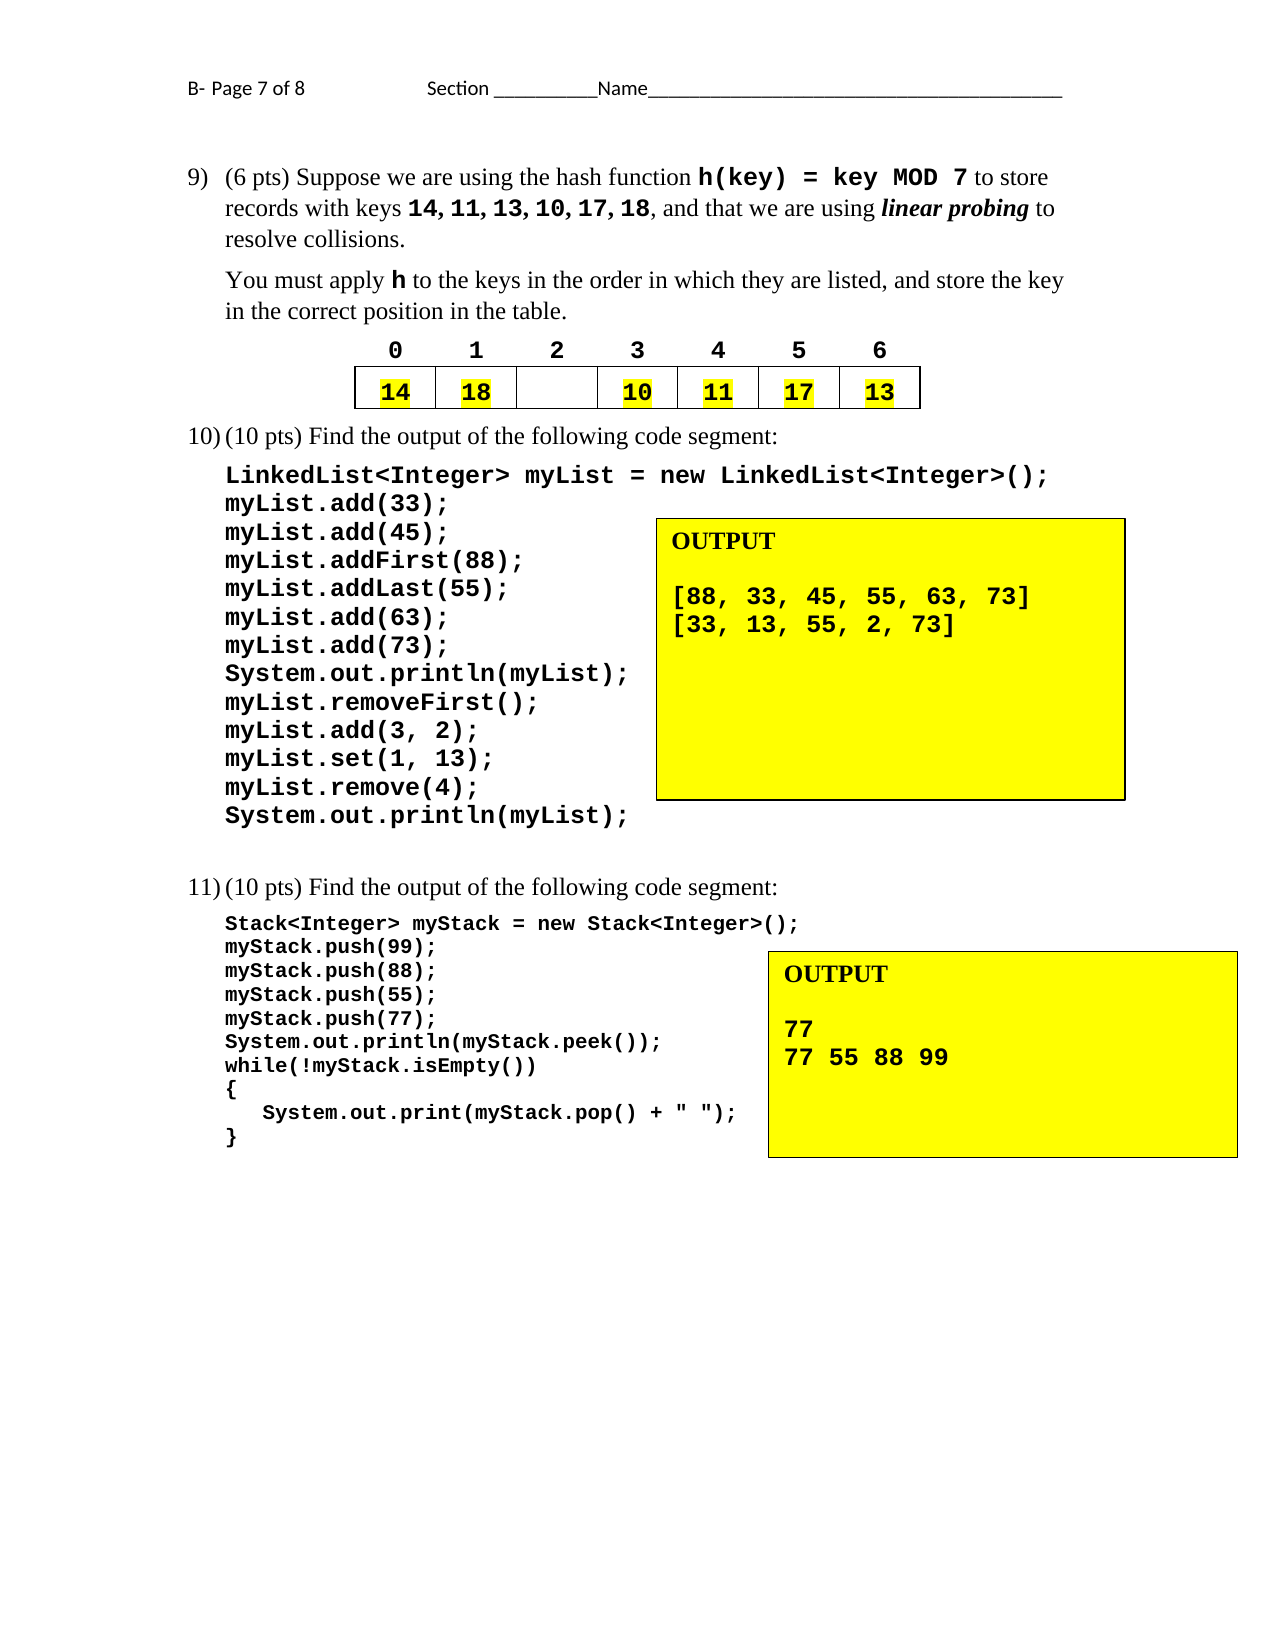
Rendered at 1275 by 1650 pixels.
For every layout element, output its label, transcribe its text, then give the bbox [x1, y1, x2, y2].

text while(!myStack.isEmpty()) [225, 1055, 768, 1078]
table_header 5 [759, 325, 839, 366]
table_header 4 [678, 325, 758, 366]
table_header 0 [355, 325, 436, 366]
table_header 1 [436, 325, 516, 366]
table_cell 13 [840, 367, 919, 408]
table_cell 17 [759, 367, 839, 408]
text System.out.print(myStack.pop() + " "); [225, 1102, 768, 1126]
text System.out.println(myList); [225, 661, 656, 689]
text myStack.push(99); [225, 937, 1087, 960]
text myList.add(3, 2); [225, 717, 656, 746]
text myList.add(33); [225, 491, 1087, 519]
table_header 2 [516, 325, 597, 366]
table_header 6 [839, 325, 920, 366]
table_cell 14 [356, 367, 435, 408]
text myStack.push(77); [225, 1007, 768, 1031]
text myList.add(45); [225, 519, 656, 547]
text myList.set(1, 13); [225, 746, 656, 774]
table_header 3 [597, 325, 678, 366]
text System.out.println(myStack.peek()); [225, 1031, 768, 1055]
text Stack<Integer> myStack = new Stack<Integer>(); [225, 913, 1087, 937]
text myList.add(73); [225, 632, 656, 661]
text myList.remove(4); [225, 774, 1087, 802]
text myList.addLast(55); [225, 576, 656, 604]
text System.out.println(myList); [225, 802, 1087, 831]
text You must apply h to the keys in the order in which they are listed, and store the key in the correct position in the table. [225, 265, 1087, 325]
list (6 pts) Suppose we are using the hash function h(key) = key MOD 7 to store records with keys 14, 11, 13, 10, 17, 18, and that we are using linear probing to resolve collisions. [187, 162, 1087, 253]
text myList.add(63); [225, 604, 656, 632]
list (10 pts) Find the output of the following code segment: [187, 872, 1087, 900]
text { [225, 1078, 768, 1102]
text myList.removeFirst(); [225, 689, 656, 717]
text } [225, 1126, 768, 1149]
list (10 pts) Find the output of the following code segment: [187, 421, 1087, 450]
text LinkedList<Integer> myList = new LinkedList<Integer>(); [225, 462, 1087, 491]
text myStack.push(55); [225, 984, 768, 1007]
table_cell 11 [678, 367, 758, 408]
text myList.addFirst(88); [225, 547, 656, 576]
table_cell 18 [436, 367, 516, 408]
table_cell [517, 367, 597, 408]
text myStack.push(88); [225, 960, 768, 984]
table_cell 10 [598, 367, 677, 408]
